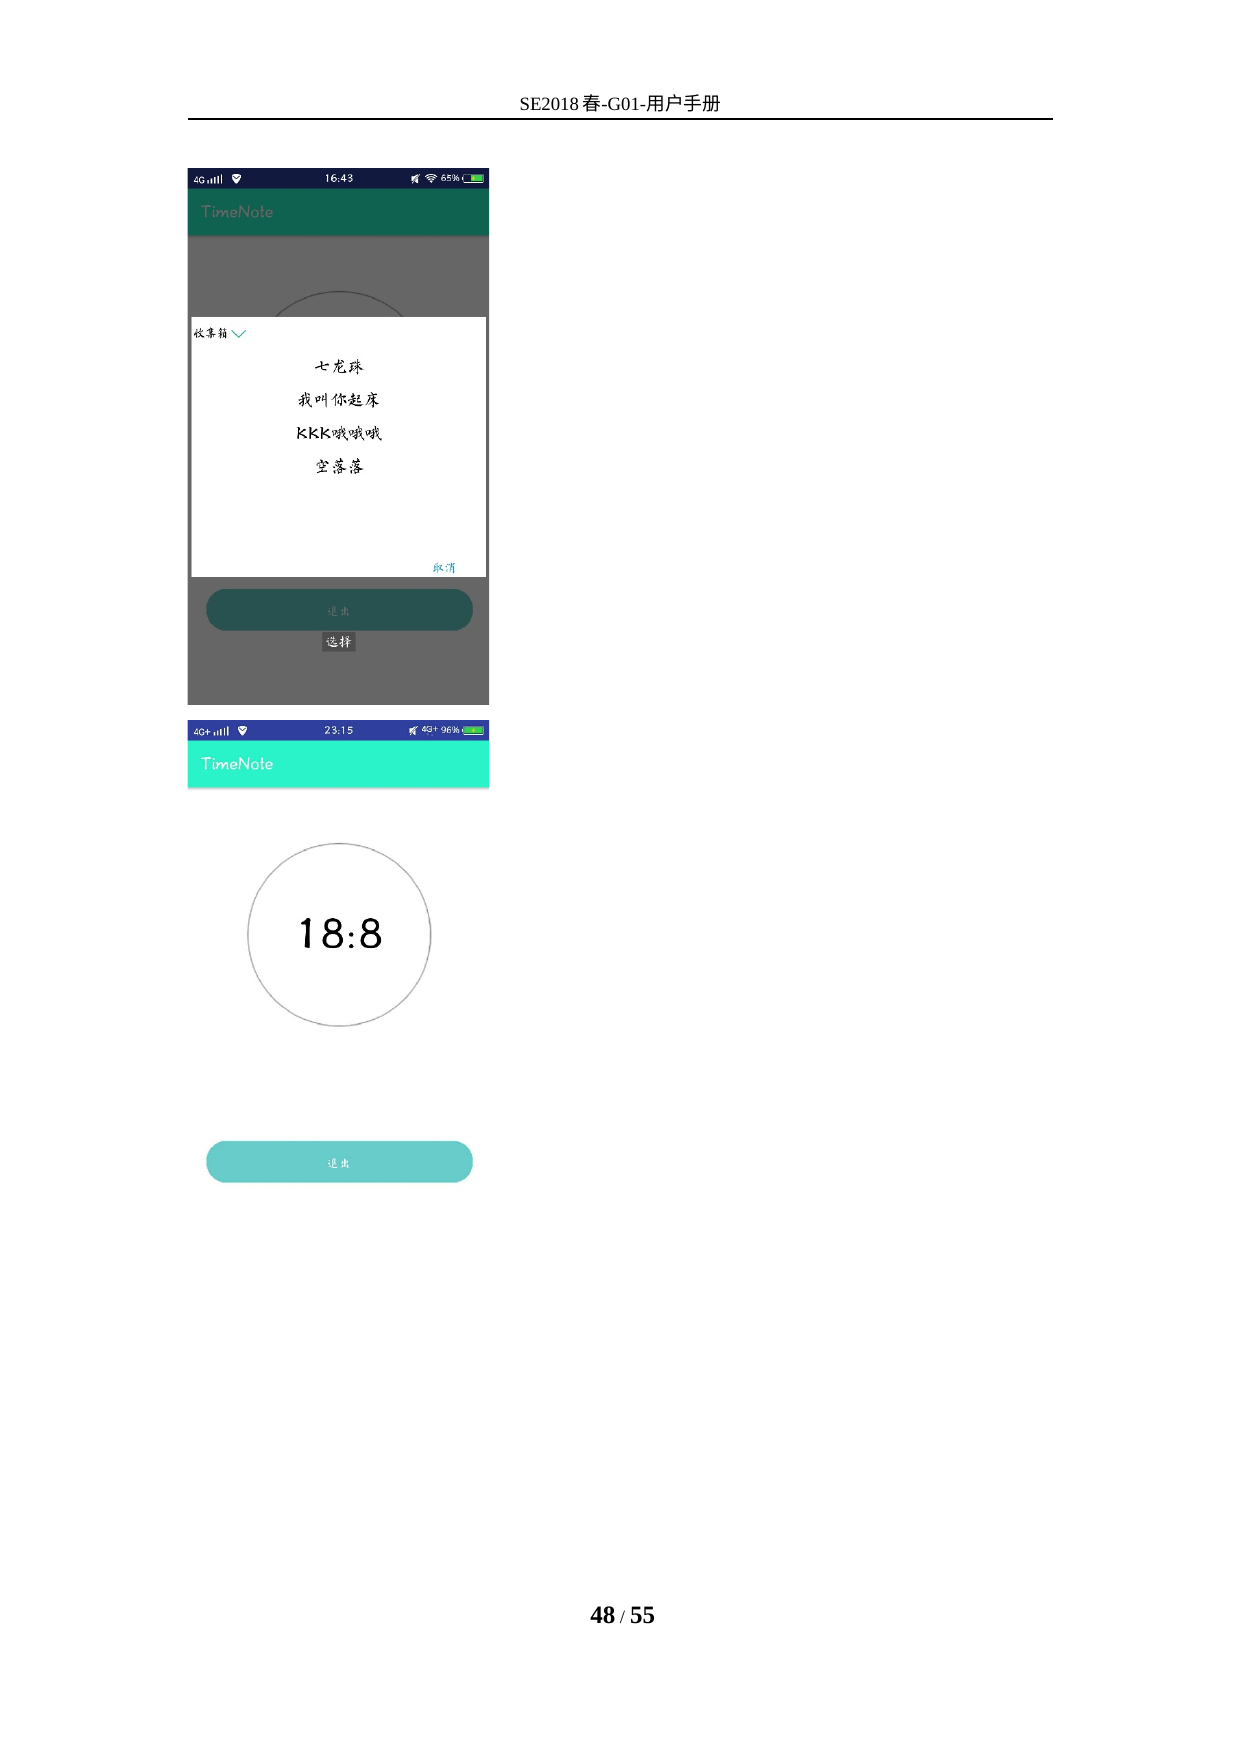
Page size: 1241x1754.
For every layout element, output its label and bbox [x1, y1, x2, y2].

picture [187, 168, 490, 705]
picture [187, 720, 490, 1257]
